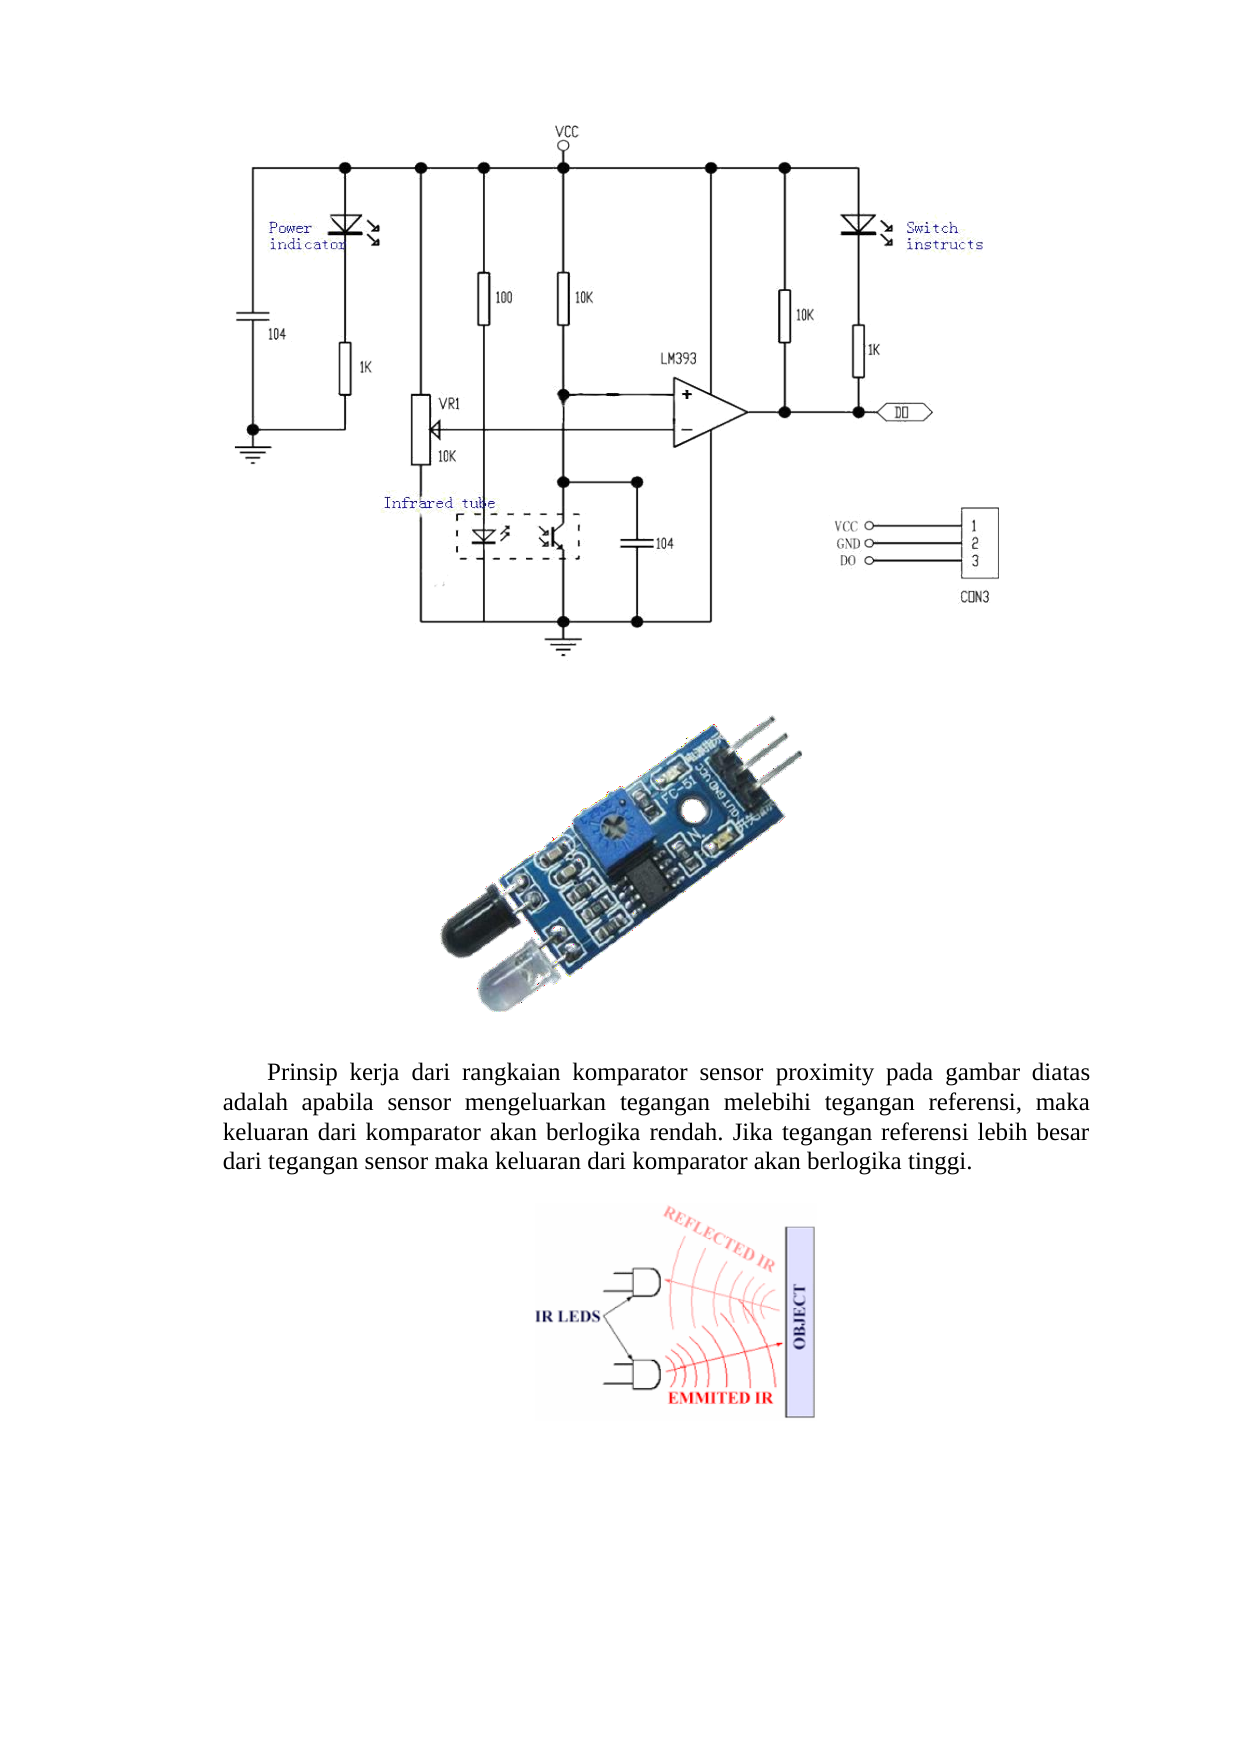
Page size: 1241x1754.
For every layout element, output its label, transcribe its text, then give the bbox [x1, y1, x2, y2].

picture [234, 125, 999, 661]
picture [439, 715, 803, 1012]
picture [534, 1203, 817, 1421]
text Prinsip kerja dari rangkaian komparator sensor proximity pada gambar diatas adalah apabila sensor mengeluarkan tegangan melebihi tegangan referensi, maka keluaran dari komparator akan berlogika rendah. Jika tegangan referensi lebih besar dari tegangan sensor maka keluaran dari komparator akan berlogika tinggi. [223, 1057, 1090, 1175]
